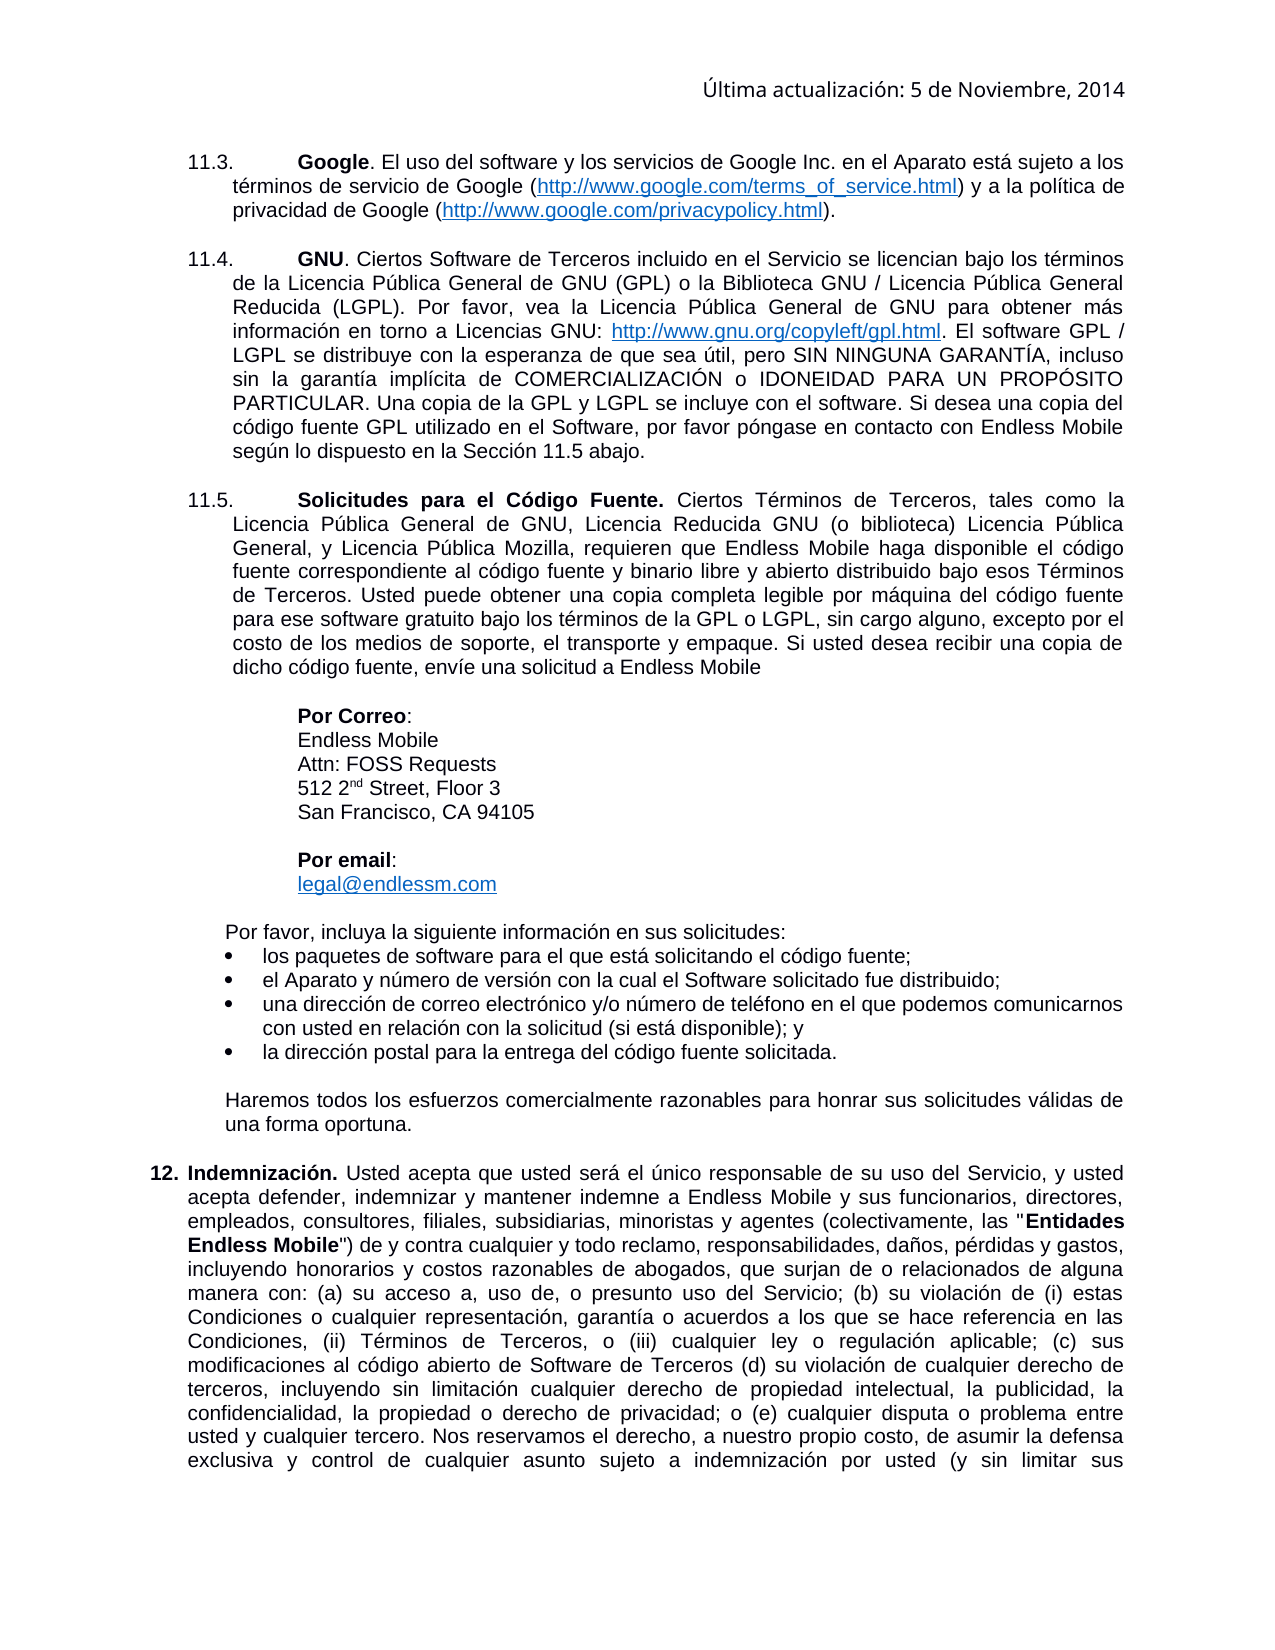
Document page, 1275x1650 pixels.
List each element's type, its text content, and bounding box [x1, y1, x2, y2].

list el Aparato y número de versión con la cual el Software solicitado fue distribuido; [225, 968, 1125, 992]
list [150, 1161, 1125, 1472]
text Por favor, incluya la siguiente información en sus solicitudes: [225, 920, 1125, 944]
list una dirección de correo electrónico y/o número de teléfono en el que podemos comunicarnos con usted en relación con la solicitud (si está disponible); y [225, 992, 1125, 1040]
text Haremos todos los esfuerzos comercialmente razonables para honrar sus solicitudes válidas de una forma oportuna. [225, 1088, 1125, 1136]
text 512 2nd Street, Floor 3 [179, 776, 1125, 800]
text legal@endlessm.com [179, 872, 1125, 896]
list GNU. Ciertos Software de Terceros incluido en el Servicio se licencian bajo los términos de la Licencia Pública General de GNU (GPL) o la Biblioteca GNU / Licencia Pública General Reducida (LGPL). Por favor, vea la Licencia Pública General de GNU para obtener más información en torno a Licencias GNU: http://www.gnu.org/copyleft/gpl.html. El software GPL / LGPL se distribuye con la esperanza de que sea útil, pero SIN NINGUNA GARANTÍA, incluso sin la garantía implícita de COMERCIALIZACIÓN o IDONEIDAD PARA UN PROPÓSITO PARTICULAR. Una copia de la GPL y LGPL se incluye con el software. Si desea una copia del código fuente GPL utilizado en el Software, por favor póngase en contacto con Endless Mobile según lo dispuesto en la Sección 11.5 abajo. [187, 247, 1125, 462]
text Por email: [179, 848, 1125, 872]
list la dirección postal para la entrega del código fuente solicitada. [225, 1040, 1125, 1064]
list Google. El uso del software y los servicios de Google Inc. en el Aparato está sujeto a los términos de servicio de Google (http://www.google.com/terms_of_service.html) y a la política de privacidad de Google (http://www.google.com/privacypolicy.html). [187, 150, 1125, 222]
text Endless Mobile [179, 728, 1125, 752]
text Attn: FOSS Requests [179, 752, 1125, 776]
text Por Correo: [179, 704, 1125, 728]
list los paquetes de software para el que está solicitando el código fuente; [225, 944, 1125, 968]
text San Francisco, CA 94105 [179, 800, 1125, 824]
list Solicitudes para el Código Fuente. Ciertos Términos de Terceros, tales como la Licencia Pública General de GNU, Licencia Reducida GNU (o biblioteca) Licencia Pública General, y Licencia Pública Mozilla, requieren que Endless Mobile haga disponible el código fuente correspondiente al código fuente y binario libre y abierto distribuido bajo esos Términos de Terceros. Usted puede obtener una copia completa legible por máquina del código fuente para ese software gratuito bajo los términos de la GPL o LGPL, sin cargo alguno, excepto por el costo de los medios de soporte, el transporte y empaque. Si usted desea recibir una copia de dicho código fuente, envíe una solicitud a Endless Mobile [187, 487, 1125, 679]
